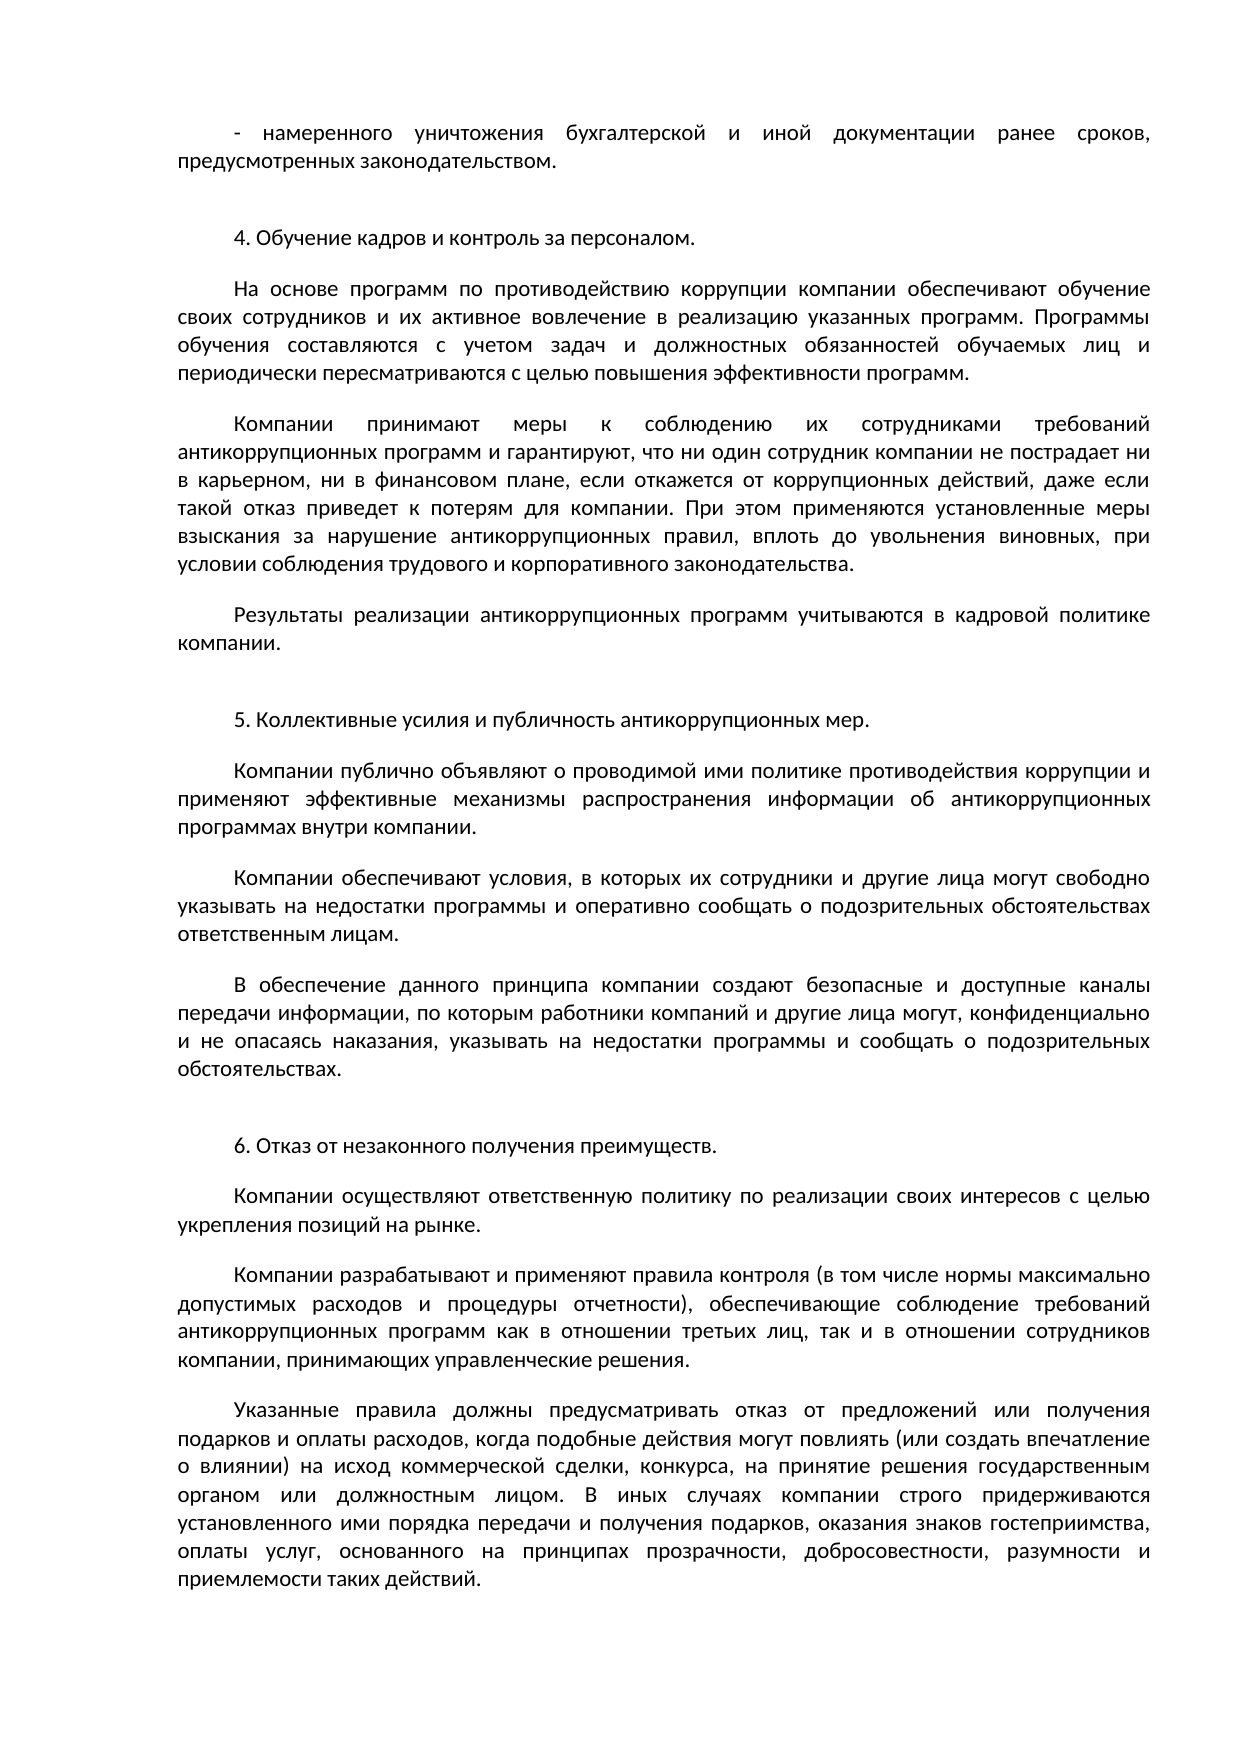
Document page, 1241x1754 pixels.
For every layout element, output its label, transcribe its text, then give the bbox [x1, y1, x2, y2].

text Результаты реализации антикоррупционных программ учитываются в кадровой политике компании. [177, 600, 1152, 656]
text 6. Отказ от незаконного получения преимуществ. [177, 1131, 1152, 1159]
text На основе программ по противодействию коррупции компании обеспечивают обучение своих сотрудников и их активное вовлечение в реализацию указанных программ. Программы обучения составляются с учетом задач и должностных обязанностей обучаемых лиц и периодически пересматриваются с целью повышения эффективности программ. [177, 274, 1152, 386]
text Компании публично объявляют о проводимой ими политике противодействия коррупции и применяют эффективные механизмы распространения информации об антикоррупционных программах внутри компании. [177, 756, 1152, 840]
text 5. Коллективные усилия и публичность антикоррупционных мер. [177, 705, 1152, 733]
text 4. Обучение кадров и контроль за персоналом. [177, 223, 1152, 251]
text Компании обеспечивают условия, в которых их сотрудники и другие лица могут свободно указывать на недостатки программы и оперативно сообщать о подозрительных обстоятельствах ответственным лицам. [177, 863, 1152, 947]
text В обеспечение данного принципа компании создают безопасные и доступные каналы передачи информации, по которым работники компаний и другие лица могут, конфиденциально и не опасаясь наказания, указывать на недостатки программы и сообщать о подозрительных обстоятельствах. [177, 970, 1152, 1082]
text Компании принимают меры к соблюдению их сотрудниками требований антикоррупционных программ и гарантируют, что ни один сотрудник компании не пострадает ни в карьерном, ни в финансовом плане, если откажется от коррупционных действий, даже если такой отказ приведет к потерям для компании. При этом применяются установленные меры взыскания за нарушение антикоррупционных правил, вплоть до увольнения виновных, при условии соблюдения трудового и корпоративного законодательства. [177, 409, 1152, 577]
text Компании осуществляют ответственную политику по реализации своих интересов с целью укрепления позиций на рынке. [177, 1182, 1152, 1238]
text Компании разрабатывают и применяют правила контроля (в том числе нормы максимально допустимых расходов и процедуры отчетности), обеспечивающие соблюдение требований антикоррупционных программ как в отношении третьих лиц, так и в отношении сотрудников компании, принимающих управленческие решения. [177, 1261, 1152, 1373]
text Указанные правила должны предусматривать отказ от предложений или получения подарков и оплаты расходов, когда подобные действия могут повлиять (или создать впечатление о влиянии) на исход коммерческой сделки, конкурса, на принятие решения государственным органом или должностным лицом. В иных случаях компании строго придерживаются установленного ими порядка передачи и получения подарков, оказания знаков гостеприимства, оплаты услуг, основанного на принципах прозрачности, добросовестности, разумности и приемлемости таких действий. [177, 1396, 1152, 1592]
text - намеренного уничтожения бухгалтерской и иной документации ранее сроков, предусмотренных законодательством. [177, 118, 1152, 174]
